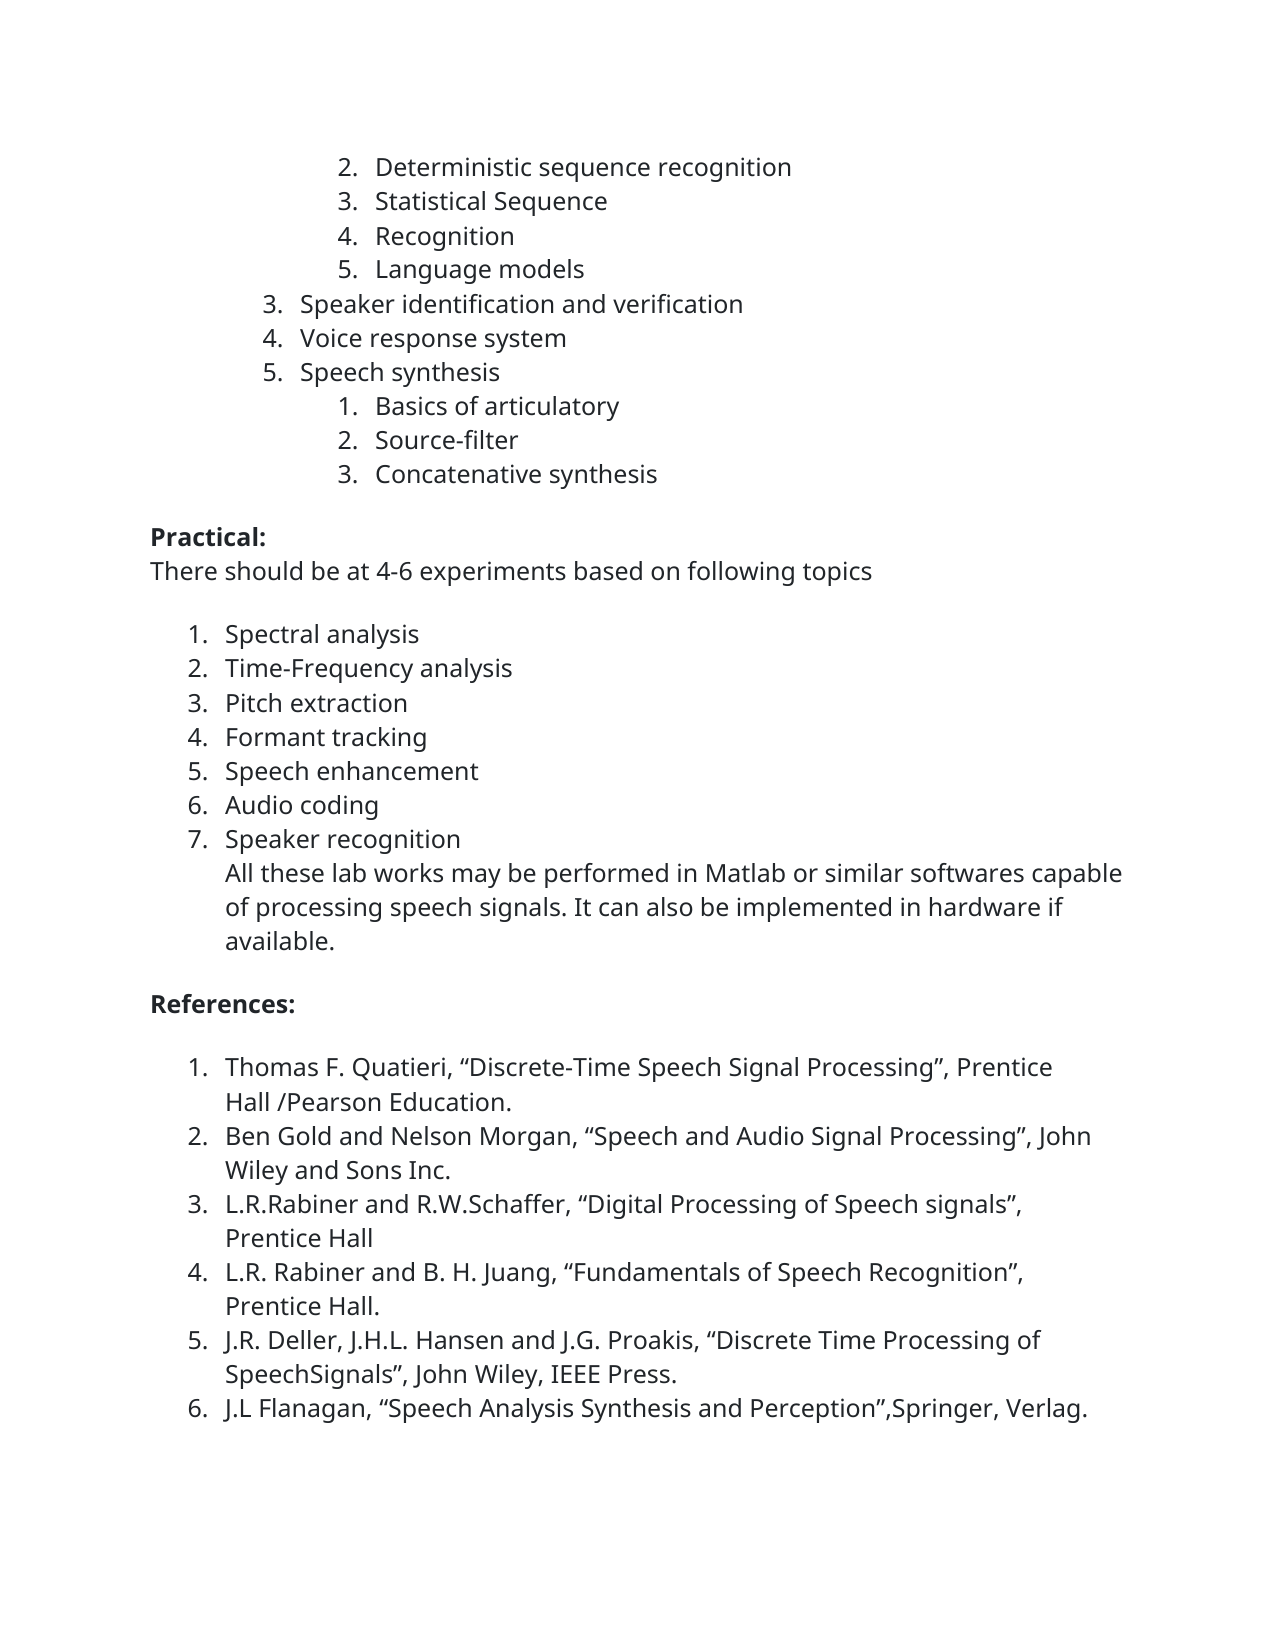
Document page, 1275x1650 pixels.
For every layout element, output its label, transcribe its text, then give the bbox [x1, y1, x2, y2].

list Audio coding [187, 787, 1125, 821]
list Thomas F. Quatieri, “Discrete-Time Speech Signal Processing”, Prentice Hall /Pearson Education. [187, 1050, 1125, 1118]
list Source-filter [337, 422, 1125, 457]
list J.L Flanagan, “Speech Analysis Synthesis and Perception”,Springer, Verlag. [187, 1391, 1125, 1425]
list Ben Gold and Nelson Morgan, “Speech and Audio Signal Processing”, John Wiley and Sons Inc. [187, 1118, 1125, 1186]
list Pitch extraction [187, 685, 1125, 719]
list Deterministic sequence recognition [337, 150, 1125, 184]
list Recognition [337, 218, 1125, 252]
list Concatenative synthesis [337, 457, 1125, 491]
list L.R.Rabiner and R.W.Schaffer, “Digital Processing of Speech signals”, Prentice Hall [187, 1186, 1125, 1254]
list L.R. Rabiner and B. H. Juang, “Fundamentals of Speech Recognition”, Prentice Hall. [187, 1254, 1125, 1323]
list J.R. Deller, J.H.L. Hansen and J.G. Proakis, “Discrete Time Processing of SpeechSignals”, John Wiley, IEEE Press. [187, 1323, 1125, 1391]
list Spectral analysis [187, 617, 1125, 651]
list Statistical Sequence [337, 184, 1125, 218]
text References: [150, 987, 1125, 1021]
list Voice response system [262, 320, 1125, 354]
list Basics of articulatory [337, 388, 1125, 422]
list Speaker identification and verification [262, 286, 1125, 320]
list Language models [337, 252, 1125, 286]
list Speaker recognition All these lab works may be performed in Matlab or similar softwares capable of processing speech signals. It can also be implemented in hardware if available. [187, 821, 1125, 958]
list Speech enhancement [187, 753, 1125, 787]
list Formant tracking [187, 719, 1125, 753]
list Speech synthesis [262, 354, 1125, 388]
text Practical: There should be at 4-6 experiments based on following topics [150, 520, 1125, 588]
list Time-Frequency analysis [187, 651, 1125, 685]
